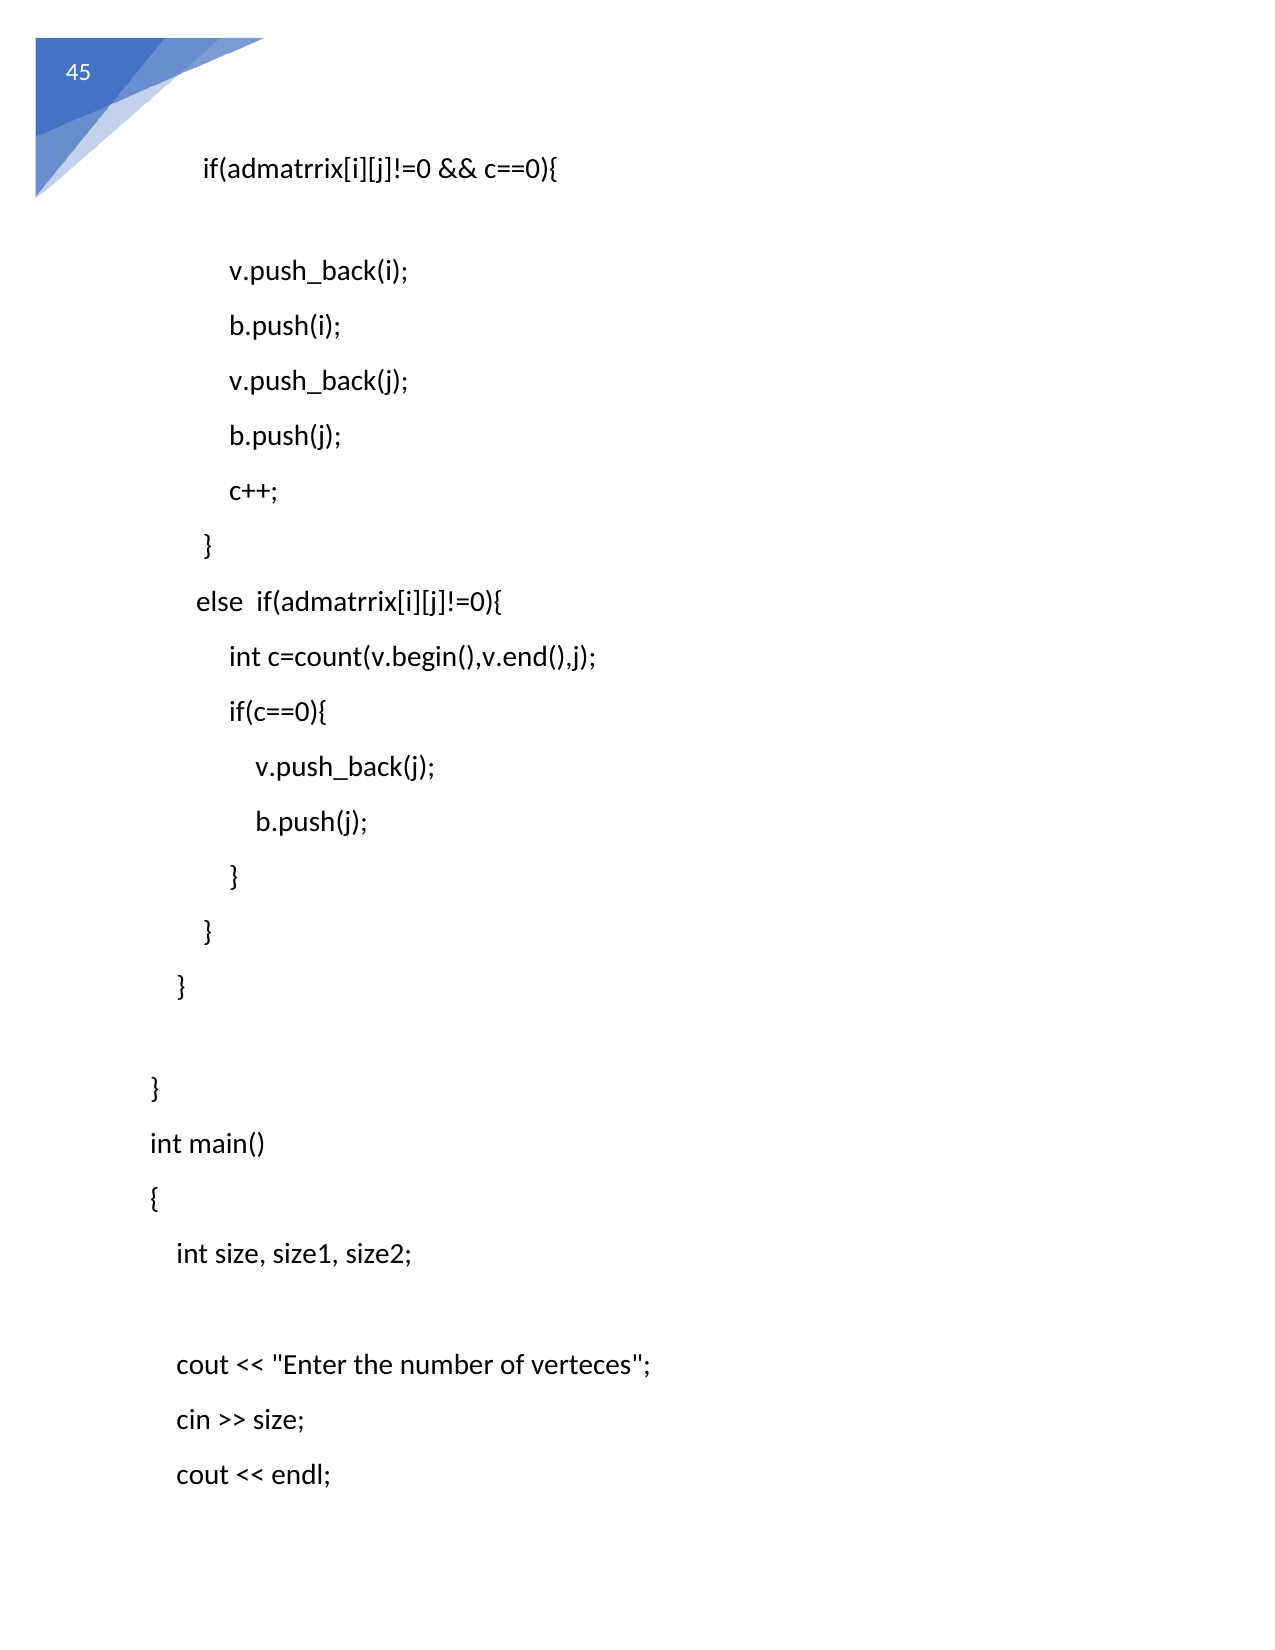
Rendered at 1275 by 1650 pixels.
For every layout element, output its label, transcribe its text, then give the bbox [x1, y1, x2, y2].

text { [150, 1181, 1125, 1216]
text } [150, 913, 1125, 949]
text v.push_back(j); [150, 362, 1125, 398]
text int c=count(v.begin(),v.end(),j); [150, 638, 1125, 673]
text } [150, 858, 1125, 894]
text cout << endl; [150, 1456, 1125, 1492]
text int size, size1, size2; [150, 1236, 1125, 1271]
text } [150, 968, 1125, 1004]
text v.push_back(i); [150, 252, 1125, 288]
text int main() [150, 1125, 1125, 1161]
text b.push(j); [150, 803, 1125, 839]
text else if(admatrrix[i][j]!=0){ [150, 583, 1125, 618]
text b.push(j); [150, 417, 1125, 453]
picture [35, 37, 265, 200]
text b.push(i); [150, 307, 1125, 343]
text if(admatrrix[i][j]!=0 && c==0){ [150, 150, 1125, 186]
text } [150, 527, 1125, 563]
text v.push_back(j); [150, 748, 1125, 783]
text cout << "Enter the number of verteces"; [150, 1346, 1125, 1381]
text } [150, 1070, 1125, 1106]
text if(c==0){ [150, 693, 1125, 728]
text c++; [150, 472, 1125, 508]
text cin >> size; [150, 1401, 1125, 1437]
